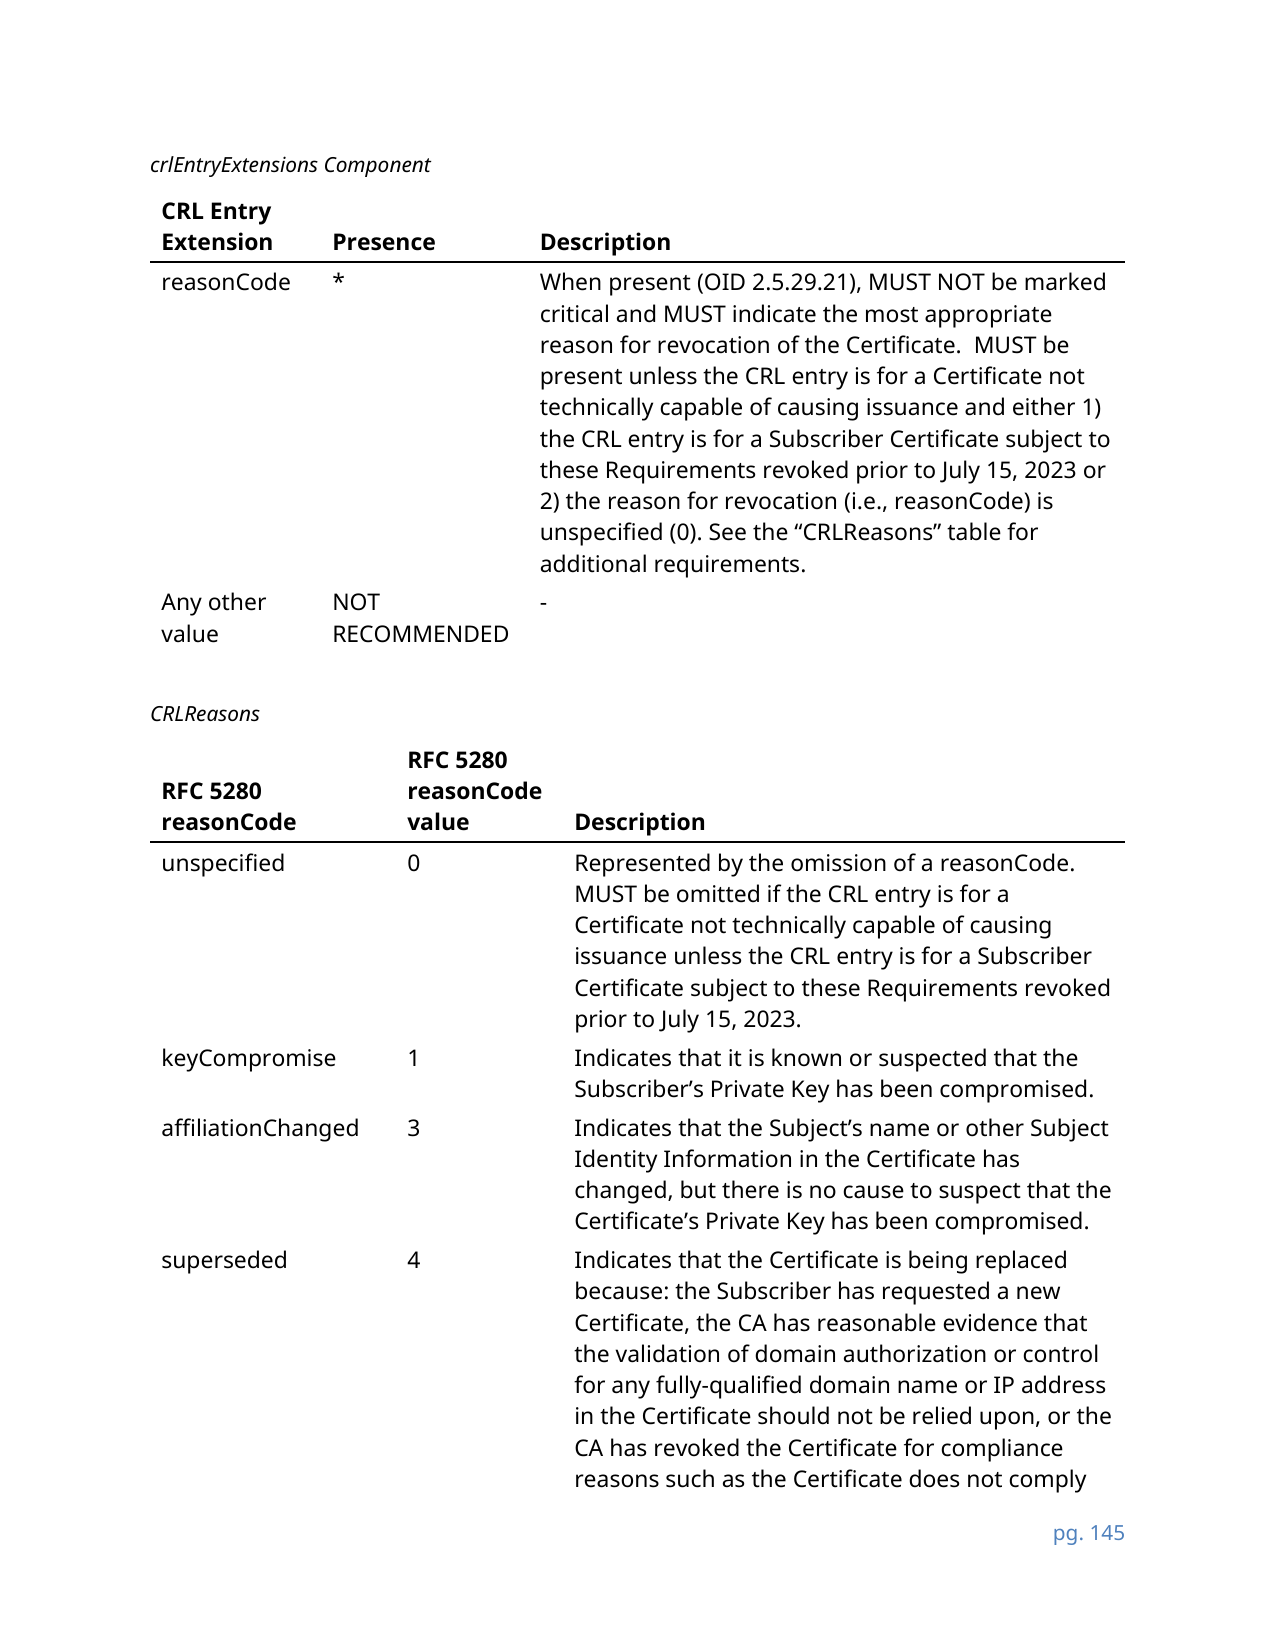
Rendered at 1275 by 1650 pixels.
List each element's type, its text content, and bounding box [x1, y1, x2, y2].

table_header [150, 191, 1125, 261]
text crlEntryExtensions Component [150, 150, 1125, 178]
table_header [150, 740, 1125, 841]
text CRLReasons [150, 699, 1125, 727]
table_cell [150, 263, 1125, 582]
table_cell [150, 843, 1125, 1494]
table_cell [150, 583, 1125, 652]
